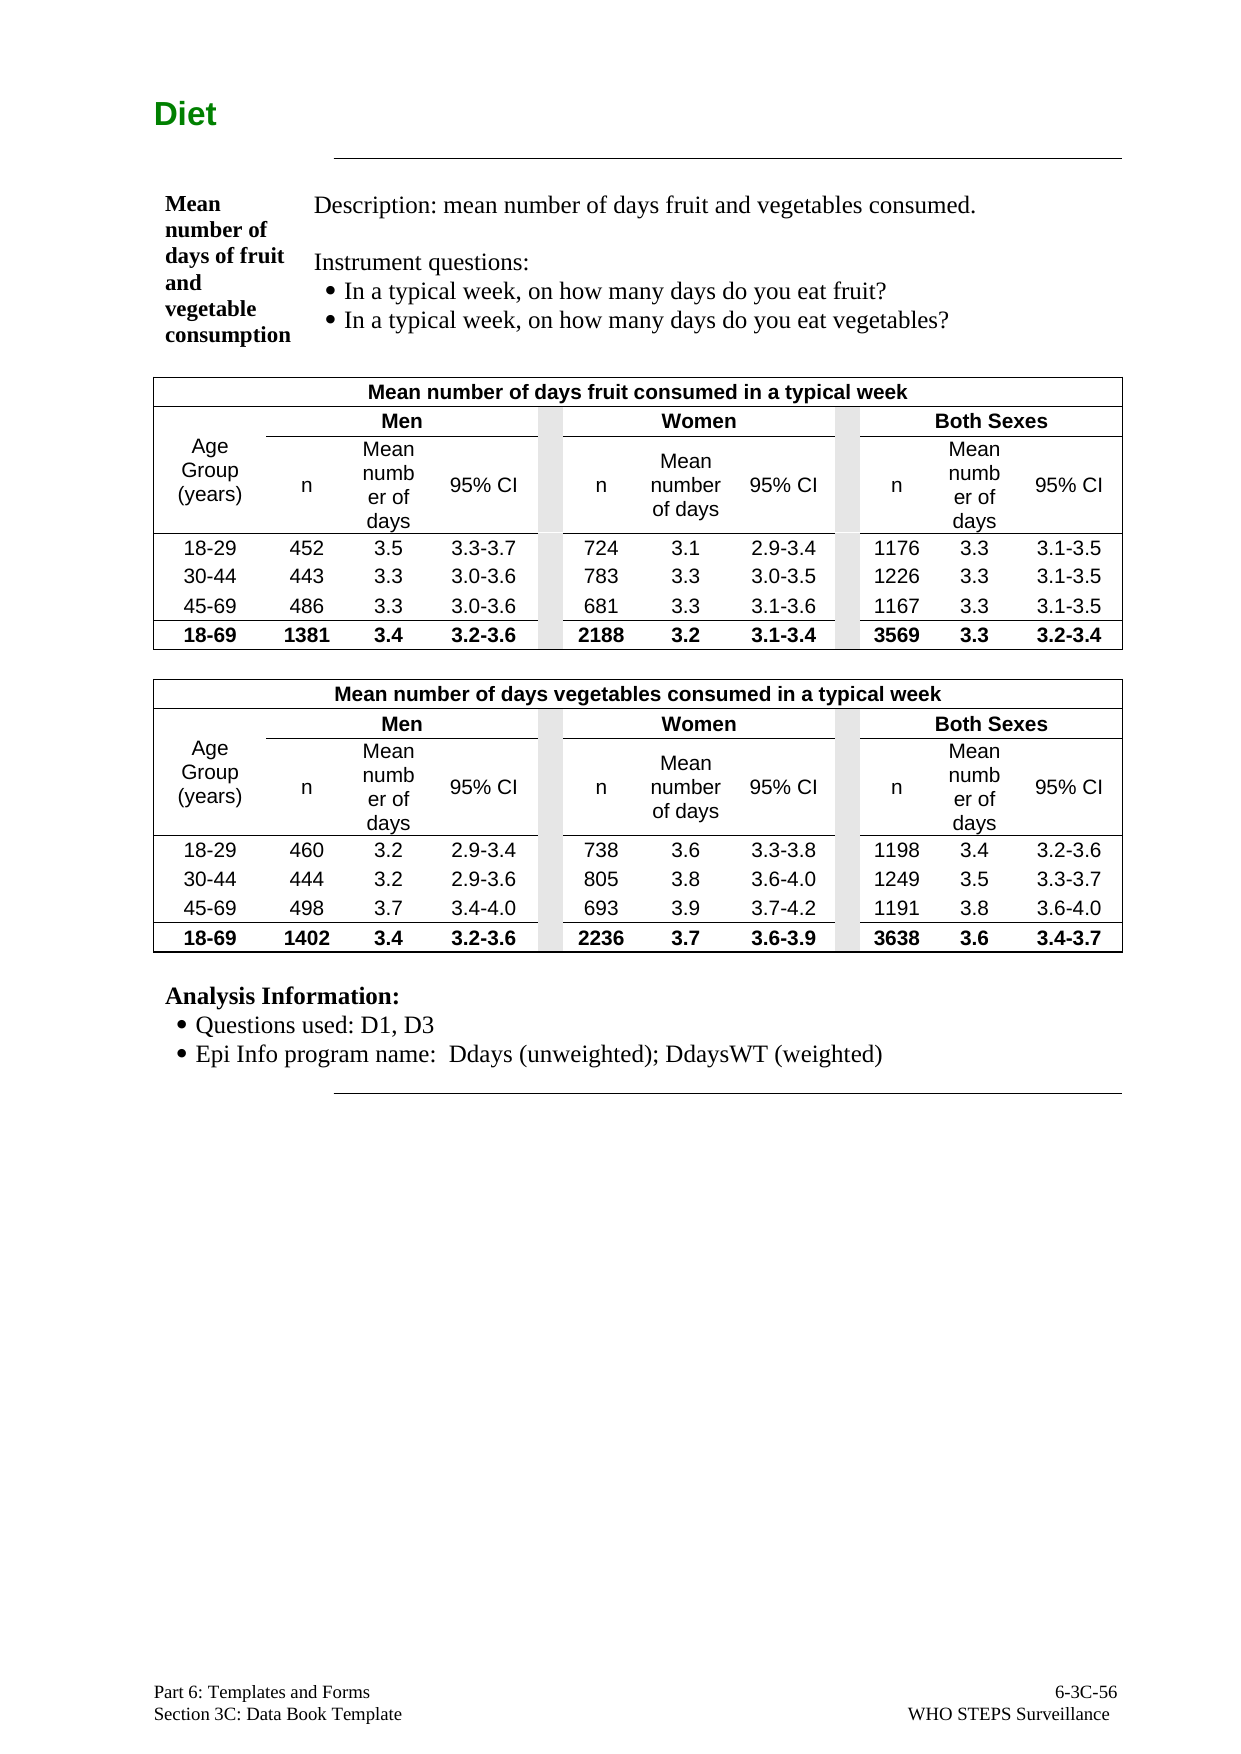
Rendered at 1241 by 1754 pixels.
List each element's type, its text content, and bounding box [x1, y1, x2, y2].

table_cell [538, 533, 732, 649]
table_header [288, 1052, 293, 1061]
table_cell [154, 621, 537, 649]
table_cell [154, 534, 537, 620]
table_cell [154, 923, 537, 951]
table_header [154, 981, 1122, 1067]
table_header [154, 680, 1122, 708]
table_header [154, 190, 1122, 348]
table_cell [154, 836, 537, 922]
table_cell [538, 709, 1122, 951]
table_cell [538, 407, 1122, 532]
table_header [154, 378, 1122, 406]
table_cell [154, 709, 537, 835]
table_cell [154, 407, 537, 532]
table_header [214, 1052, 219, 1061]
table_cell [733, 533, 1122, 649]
subtitle Diet [153, 94, 1122, 132]
